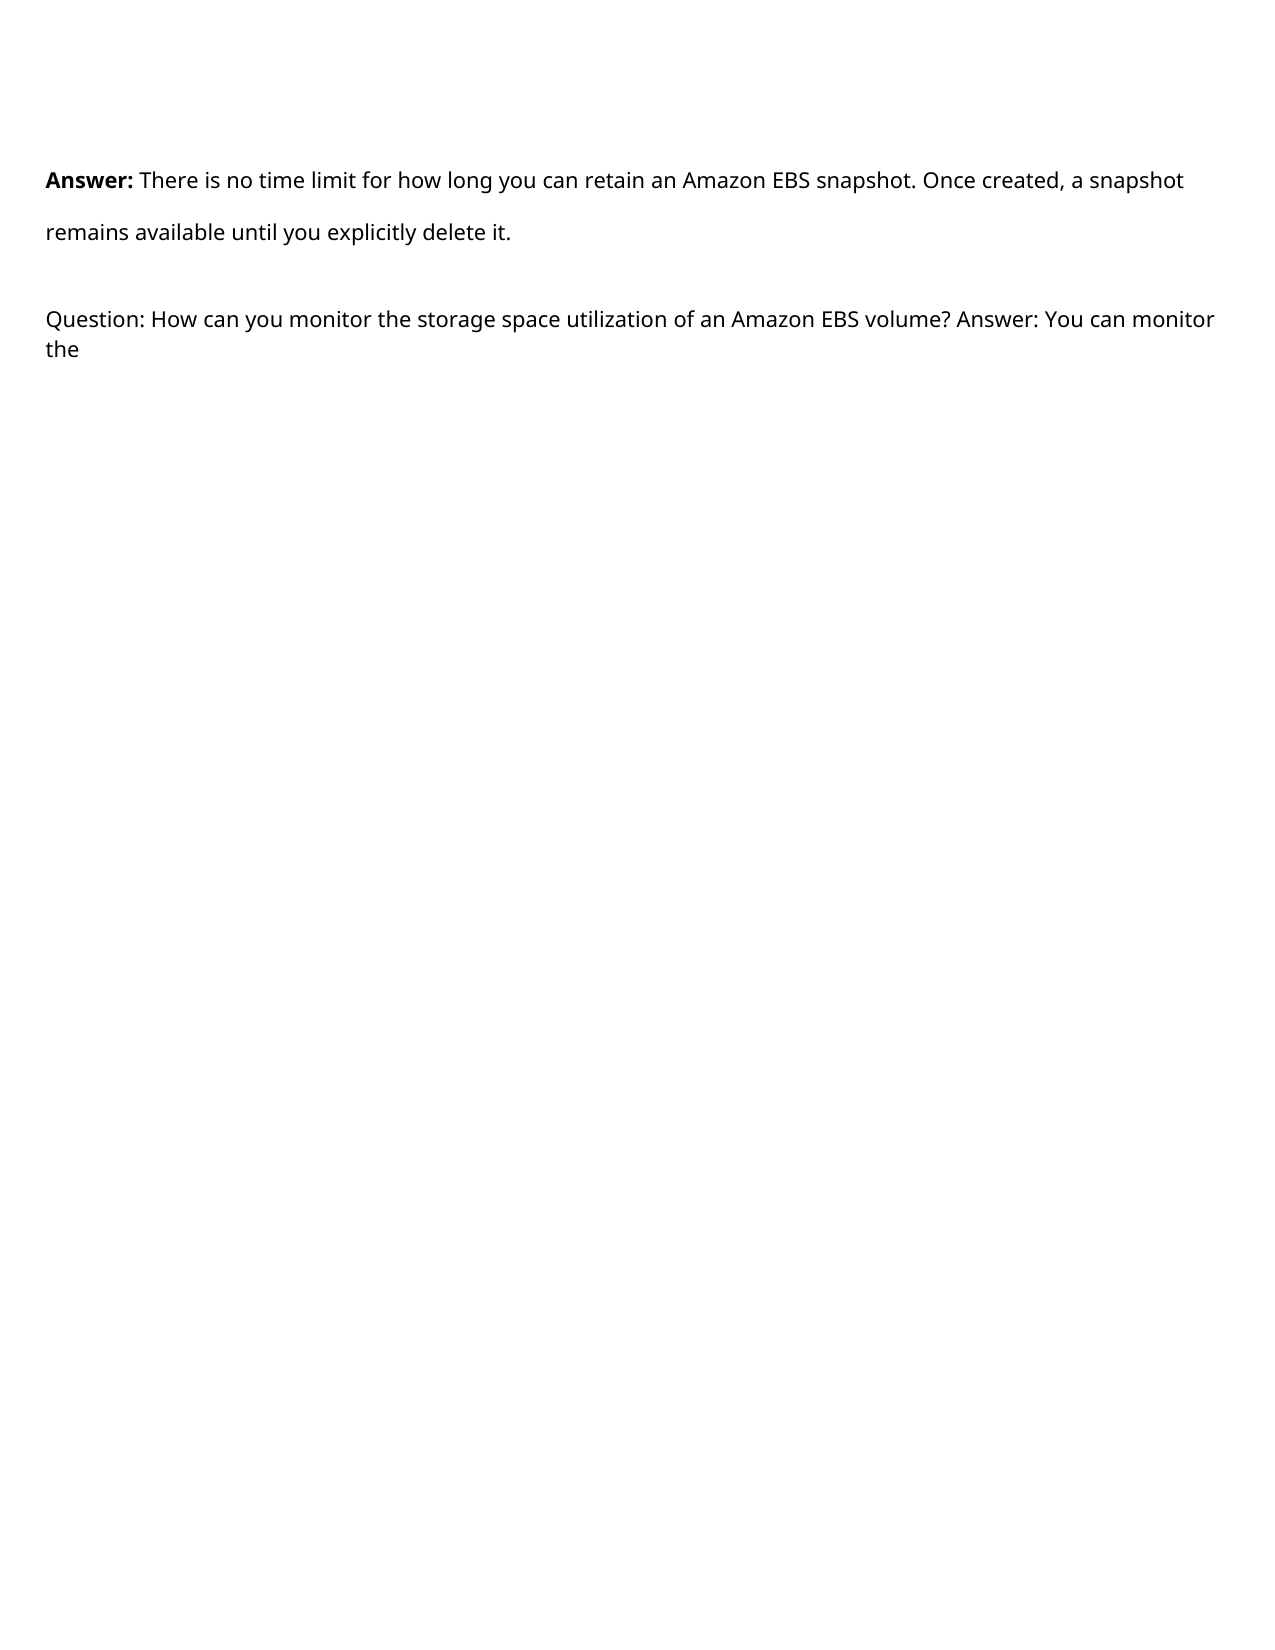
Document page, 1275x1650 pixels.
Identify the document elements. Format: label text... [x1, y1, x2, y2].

text Answer: There is no time limit for how long you can retain an Amazon EBS snapshot. Once created, a snapshot remains available until you explicitly delete it. [45, 164, 1211, 246]
text Question: How can you monitor the storage space utilization of an Amazon EBS volume? Answer: You can monitor the [45, 304, 1237, 364]
